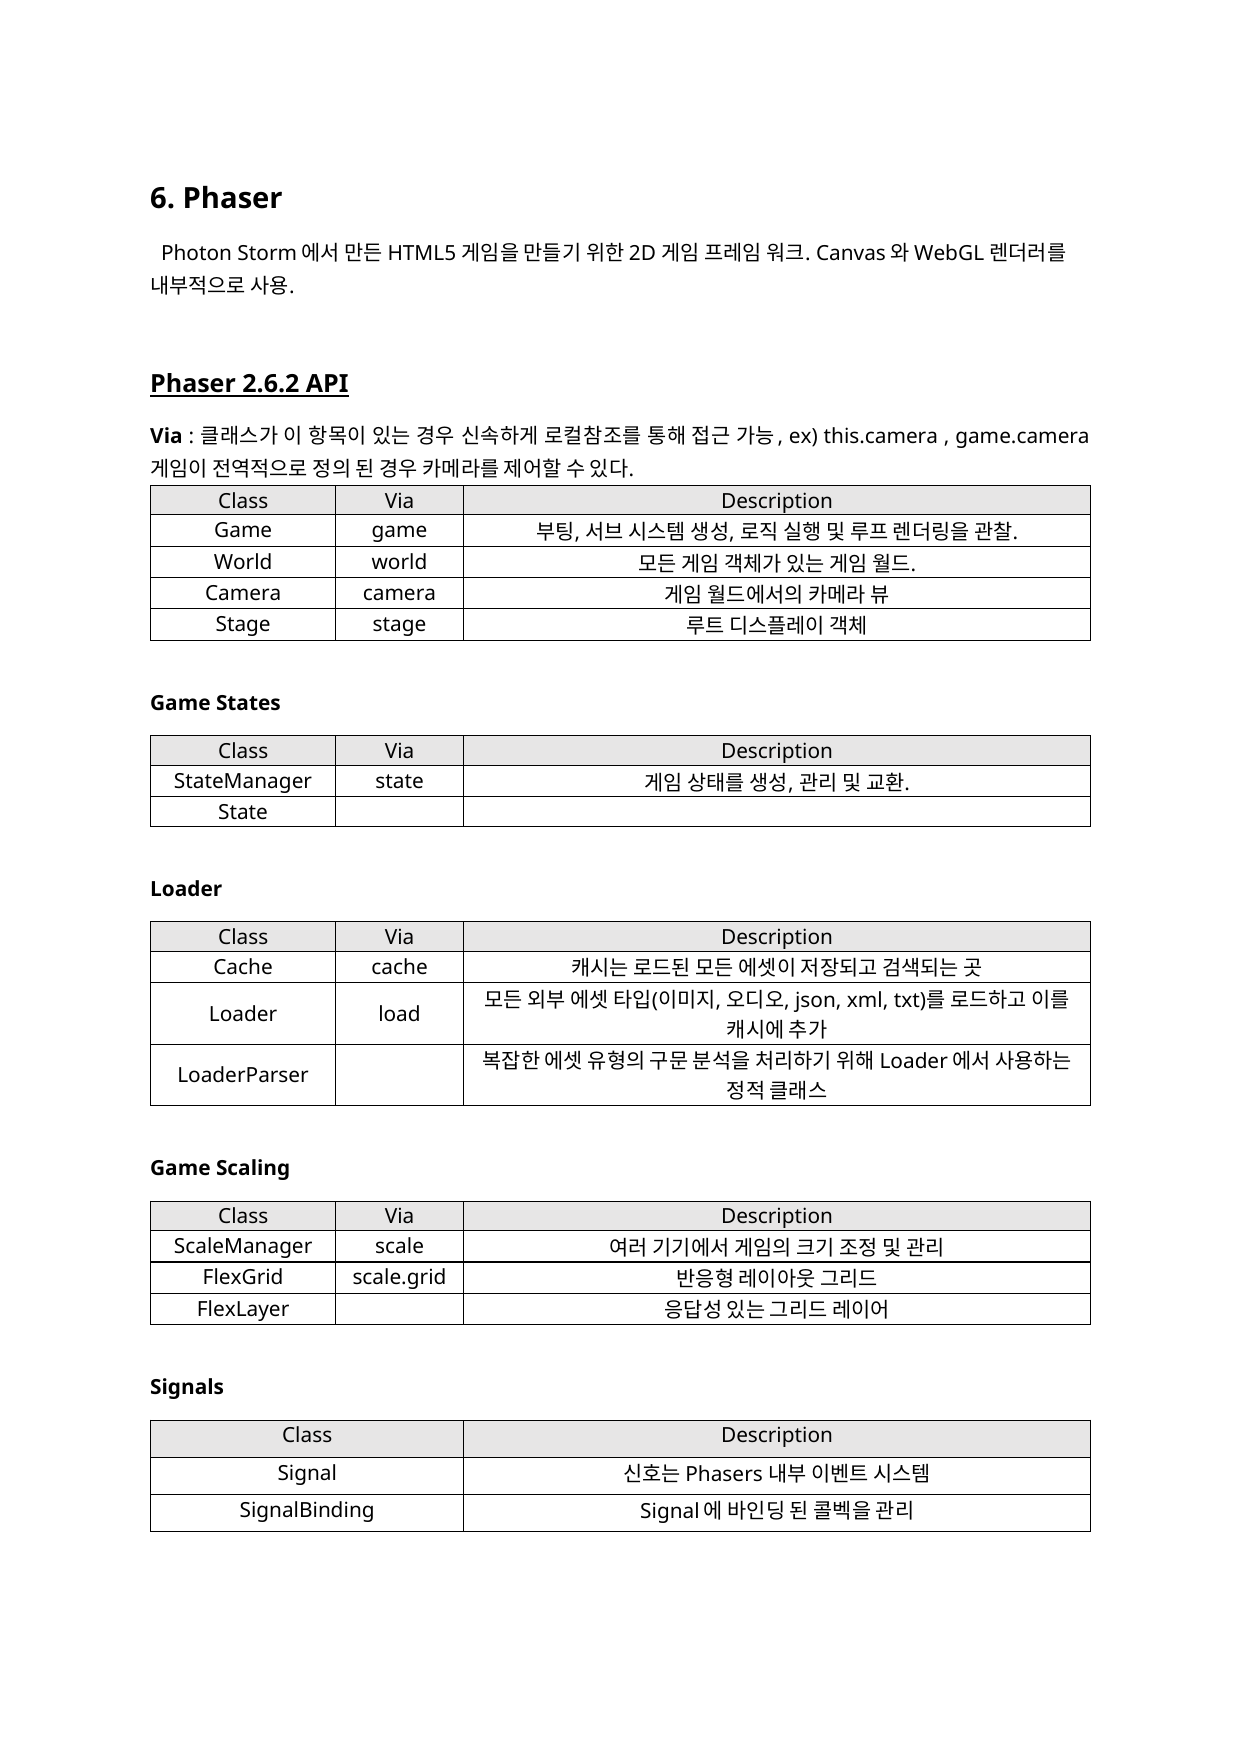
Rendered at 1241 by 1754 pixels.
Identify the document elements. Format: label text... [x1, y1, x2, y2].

table_cell FlexLayer [151, 1294, 335, 1324]
table_cell Loader [151, 983, 335, 1043]
table_cell 모든 게임 객체가 있는 게임 월드. [464, 547, 1090, 577]
table_header Class [151, 736, 335, 765]
table_cell [336, 1045, 463, 1105]
table_header Description [464, 1421, 1090, 1457]
table_cell Stage [151, 609, 335, 639]
table_cell world [336, 547, 463, 577]
table_cell Signal에 바인딩 된 콜벡을 관리 [464, 1495, 1090, 1531]
table_cell [336, 797, 463, 826]
table_cell [336, 1294, 463, 1324]
table_cell 신호는 Phasers 내부 이벤트 시스템 [464, 1458, 1090, 1494]
table_cell 모든 외부 에셋 타입(이미지, 오디오, json, xml, txt)를 로드하고 이를 캐시에 추가 [464, 983, 1090, 1043]
table_cell Game [151, 515, 335, 546]
table_cell camera [336, 578, 463, 608]
table_header Via [336, 486, 463, 514]
table_cell World [151, 547, 335, 577]
list 6. Phaser [150, 177, 1090, 217]
table_cell 응답성 있는 그리드 레이어 [464, 1294, 1090, 1324]
table_cell [464, 797, 1090, 826]
table_cell 부팅, 서브 시스템 생성, 로직 실행 및 루프 렌더링을 관찰. [464, 515, 1090, 546]
table_header Description [464, 1202, 1090, 1230]
table_header Class [151, 1202, 335, 1230]
table_cell Signal [151, 1458, 463, 1494]
table_cell 여러 기기에서 게임의 크기 조정 및 관리 [464, 1231, 1090, 1261]
list Photon Storm에서 만든 HTML5 게임을 만들기 위한 2D 게임 프레임 워크. Canvas와 WebGL 렌더러를 내부적으로 사용. [150, 237, 1090, 300]
table_cell Cache [151, 952, 335, 982]
table_header Description [464, 922, 1090, 951]
table_cell stage [336, 609, 463, 639]
table_cell 루트 디스플레이 객체 [464, 609, 1090, 639]
table_cell ScaleManager [151, 1231, 335, 1261]
table_cell State [151, 797, 335, 826]
list Game Scaling [150, 1153, 1090, 1182]
list Game States [150, 688, 1090, 716]
table_header Via [336, 736, 463, 765]
table_cell state [336, 766, 463, 796]
table_header Class [151, 486, 335, 514]
table_header Description [464, 486, 1090, 514]
table_header Class [151, 1421, 463, 1457]
table_cell 게임 상태를 생성, 관리 및 교환. [464, 766, 1090, 796]
list Loader [150, 874, 1090, 902]
table_cell LoaderParser [151, 1045, 335, 1105]
table_header Via [336, 922, 463, 951]
table_cell game [336, 515, 463, 546]
table_cell 게임 월드에서의 카메라 뷰 [464, 578, 1090, 608]
table_cell load [336, 983, 463, 1043]
list Phaser 2.6.2 API [150, 366, 1090, 400]
table_cell Camera [151, 578, 335, 608]
table_cell StateManager [151, 766, 335, 796]
table_cell cache [336, 952, 463, 982]
table_header Class [151, 922, 335, 951]
table_cell scale.grid [336, 1263, 463, 1293]
table_cell 반응형 레이아웃 그리드 [464, 1263, 1090, 1293]
table_cell FlexGrid [151, 1263, 335, 1293]
list Signals [150, 1372, 1090, 1401]
table_cell 복잡한 에셋 유형의 구문 분석을 처리하기 위해 Loader에서 사용하는 정적 클래스 [464, 1045, 1090, 1105]
table_cell scale [336, 1231, 463, 1261]
table_cell SignalBinding [151, 1495, 463, 1531]
table_header Description [464, 736, 1090, 765]
list Via : 클래스가 이 항목이 있는 경우 신속하게 로컬참조를 통해 접근 가능, ex) this.camera , game.camera 게임이 전역적으로 정의 된 경우 카메라를 제어할 수 있다. [150, 419, 1090, 482]
table_header Via [336, 1202, 463, 1230]
table_cell 캐시는 로드된 모든 에셋이 저장되고 검색되는 곳 [464, 952, 1090, 982]
